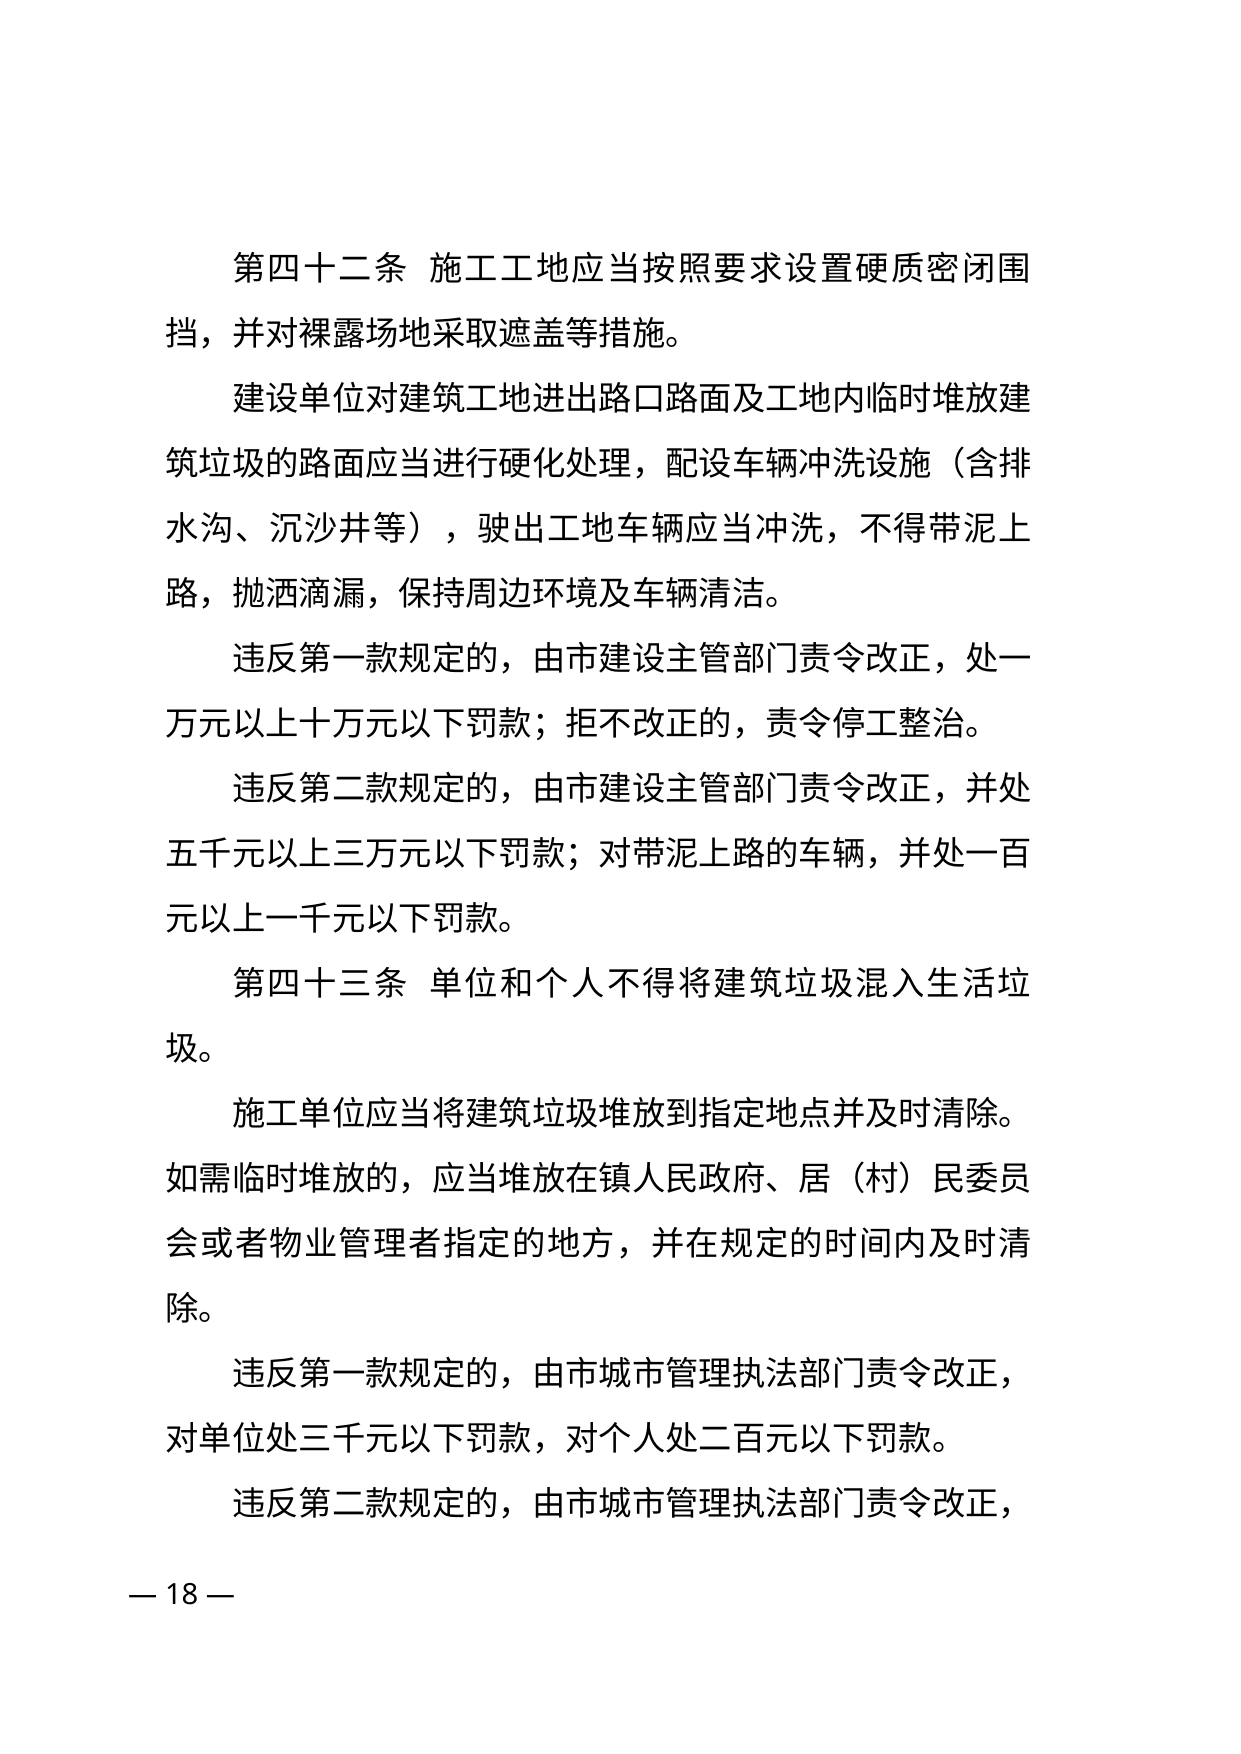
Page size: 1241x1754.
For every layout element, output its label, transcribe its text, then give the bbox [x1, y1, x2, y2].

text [165, 1468, 1032, 1533]
text 建设单位对建筑工地进出路口路面及工地内临时堆放建筑垃圾的路面应当进行硬化处理，配设车辆冲洗设施（含排水沟、沉沙井等），驶出工地车辆应当冲洗，不得带泥上路，抛洒滴漏，保持周边环境及车辆清洁。 [165, 363, 1032, 623]
text 第四十二条 施工工地应当按照要求设置硬质密闭围挡，并对裸露场地采取遮盖等措施。 [165, 233, 1032, 363]
text 违反第一款规定的，由市建设主管部门责令改正，处一万元以上十万元以下罚款；拒不改正的，责令停工整治。 [165, 623, 1032, 753]
text 违反第一款规定的，由市城市管理执法部门责令改正，对单位处三千元以下罚款，对个人处二百元以下罚款。 [165, 1338, 1032, 1468]
text 违反第二款规定的，由市建设主管部门责令改正，并处五千元以上三万元以下罚款；对带泥上路的车辆，并处一百元以上一千元以下罚款。 [165, 753, 1032, 948]
text 第四十三条 单位和个人不得将建筑垃圾混入生活垃圾。 [165, 948, 1032, 1078]
text 施工单位应当将建筑垃圾堆放到指定地点并及时清除。如需临时堆放的，应当堆放在镇人民政府、居（村）民委员会或者物业管理者指定的地方，并在规定的时间内及时清除。 [165, 1078, 1032, 1338]
